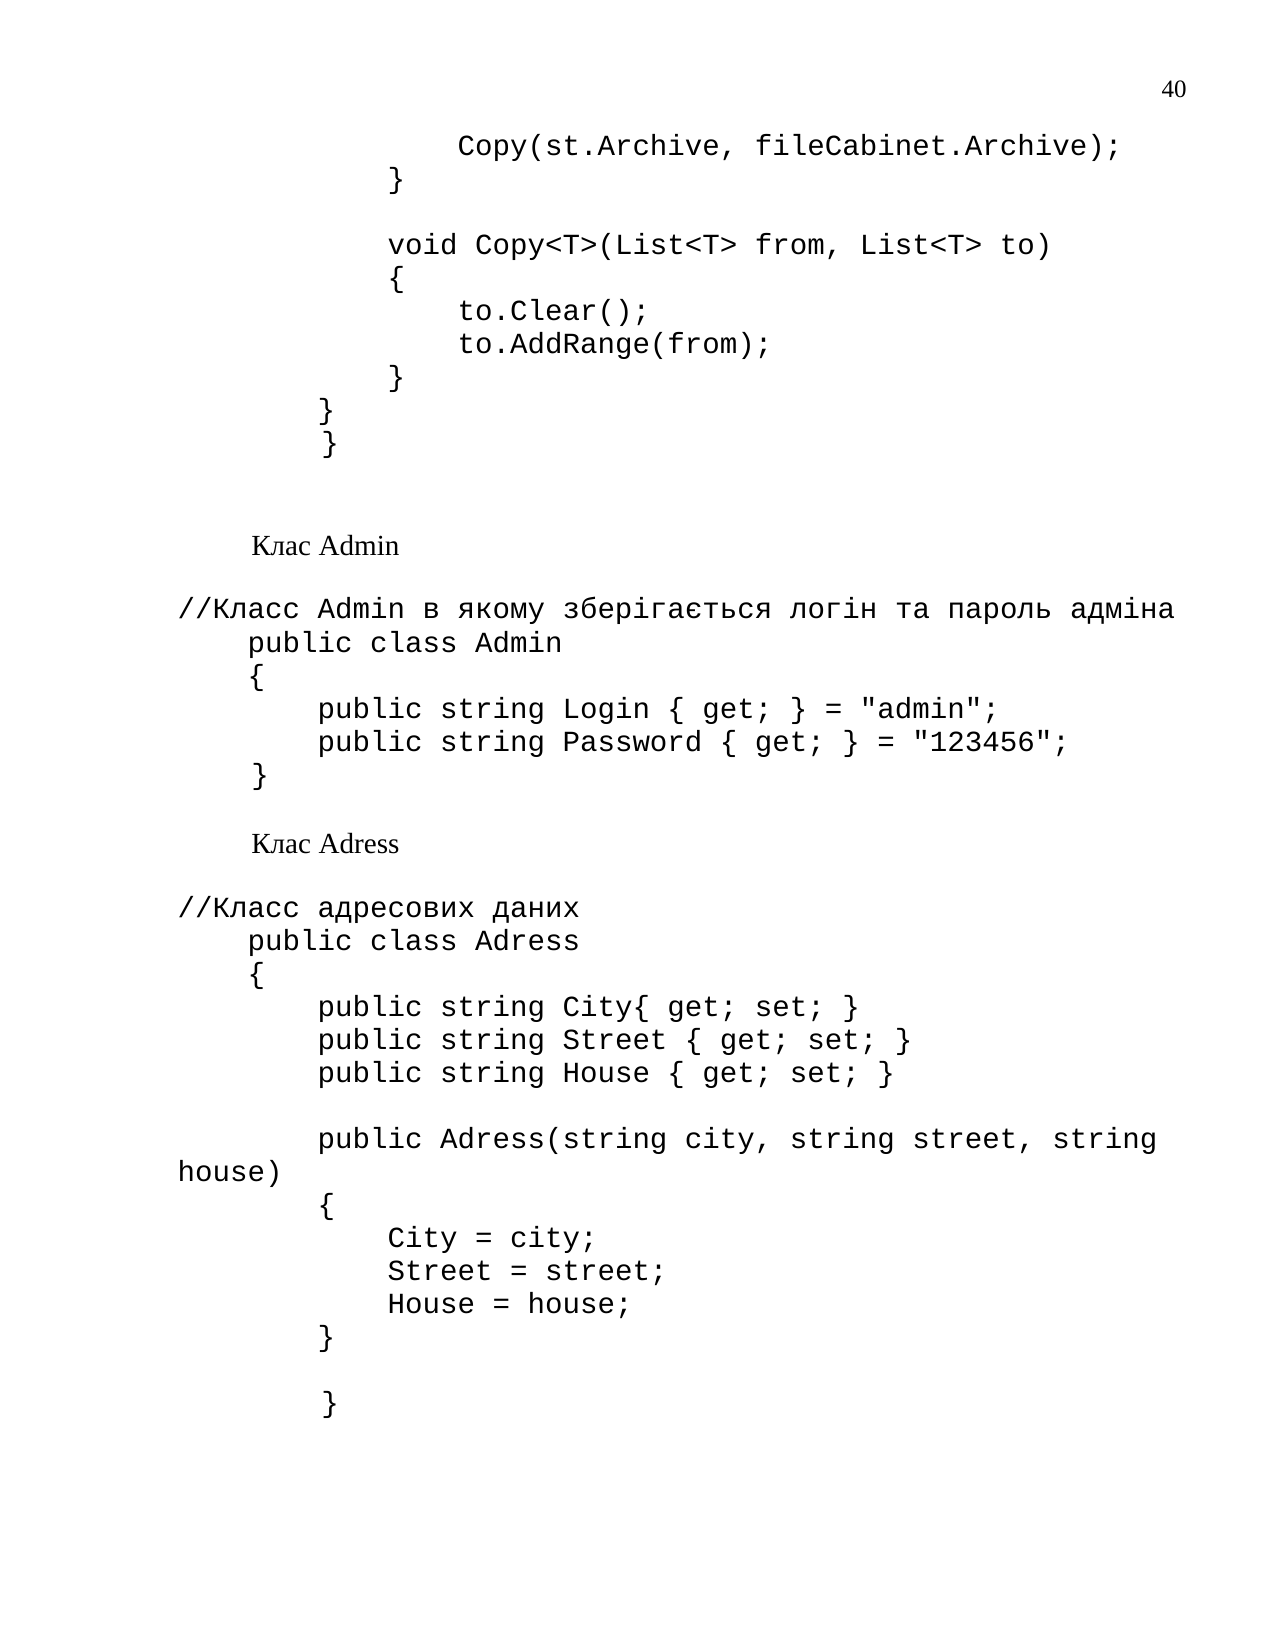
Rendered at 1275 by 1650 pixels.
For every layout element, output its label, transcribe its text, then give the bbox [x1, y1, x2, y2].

text City = city; [177, 1223, 1186, 1256]
text public Adress(string city, string street, string house) [177, 1124, 1186, 1190]
text to.Clear(); [177, 296, 1186, 329]
text public string Street { get; set; } [177, 1025, 1186, 1058]
text Клас Adress [177, 826, 1186, 859]
text //Класс адресових даних [177, 893, 1186, 926]
text Copy(st.Archive, fileCabinet.Archive); [177, 131, 1186, 164]
text { [177, 263, 1186, 296]
text } [177, 428, 1186, 462]
text to.AddRange(from); [177, 329, 1186, 362]
text public string House { get; set; } [177, 1058, 1186, 1091]
text public string Login { get; } = "admin"; [177, 694, 1186, 727]
text } [177, 1388, 1186, 1421]
text public string Password { get; } = "123456"; [177, 727, 1186, 760]
text public class Admin [177, 628, 1186, 661]
text //Класс Admin в якому зберігається логін та пароль адміна [177, 595, 1186, 628]
text } [177, 760, 1186, 793]
text { [177, 1190, 1186, 1223]
text } [177, 164, 1186, 197]
text { [177, 959, 1186, 992]
text Клас Admin [177, 528, 1186, 561]
text House = house; [177, 1289, 1186, 1322]
text public class Adress [177, 926, 1186, 959]
text } [177, 396, 1186, 428]
text { [177, 661, 1186, 694]
text } [177, 362, 1186, 396]
text public string City{ get; set; } [177, 992, 1186, 1025]
text } [177, 1322, 1186, 1355]
text Street = street; [177, 1256, 1186, 1289]
text void Copy<T>(List<T> from, List<T> to) [177, 230, 1186, 263]
